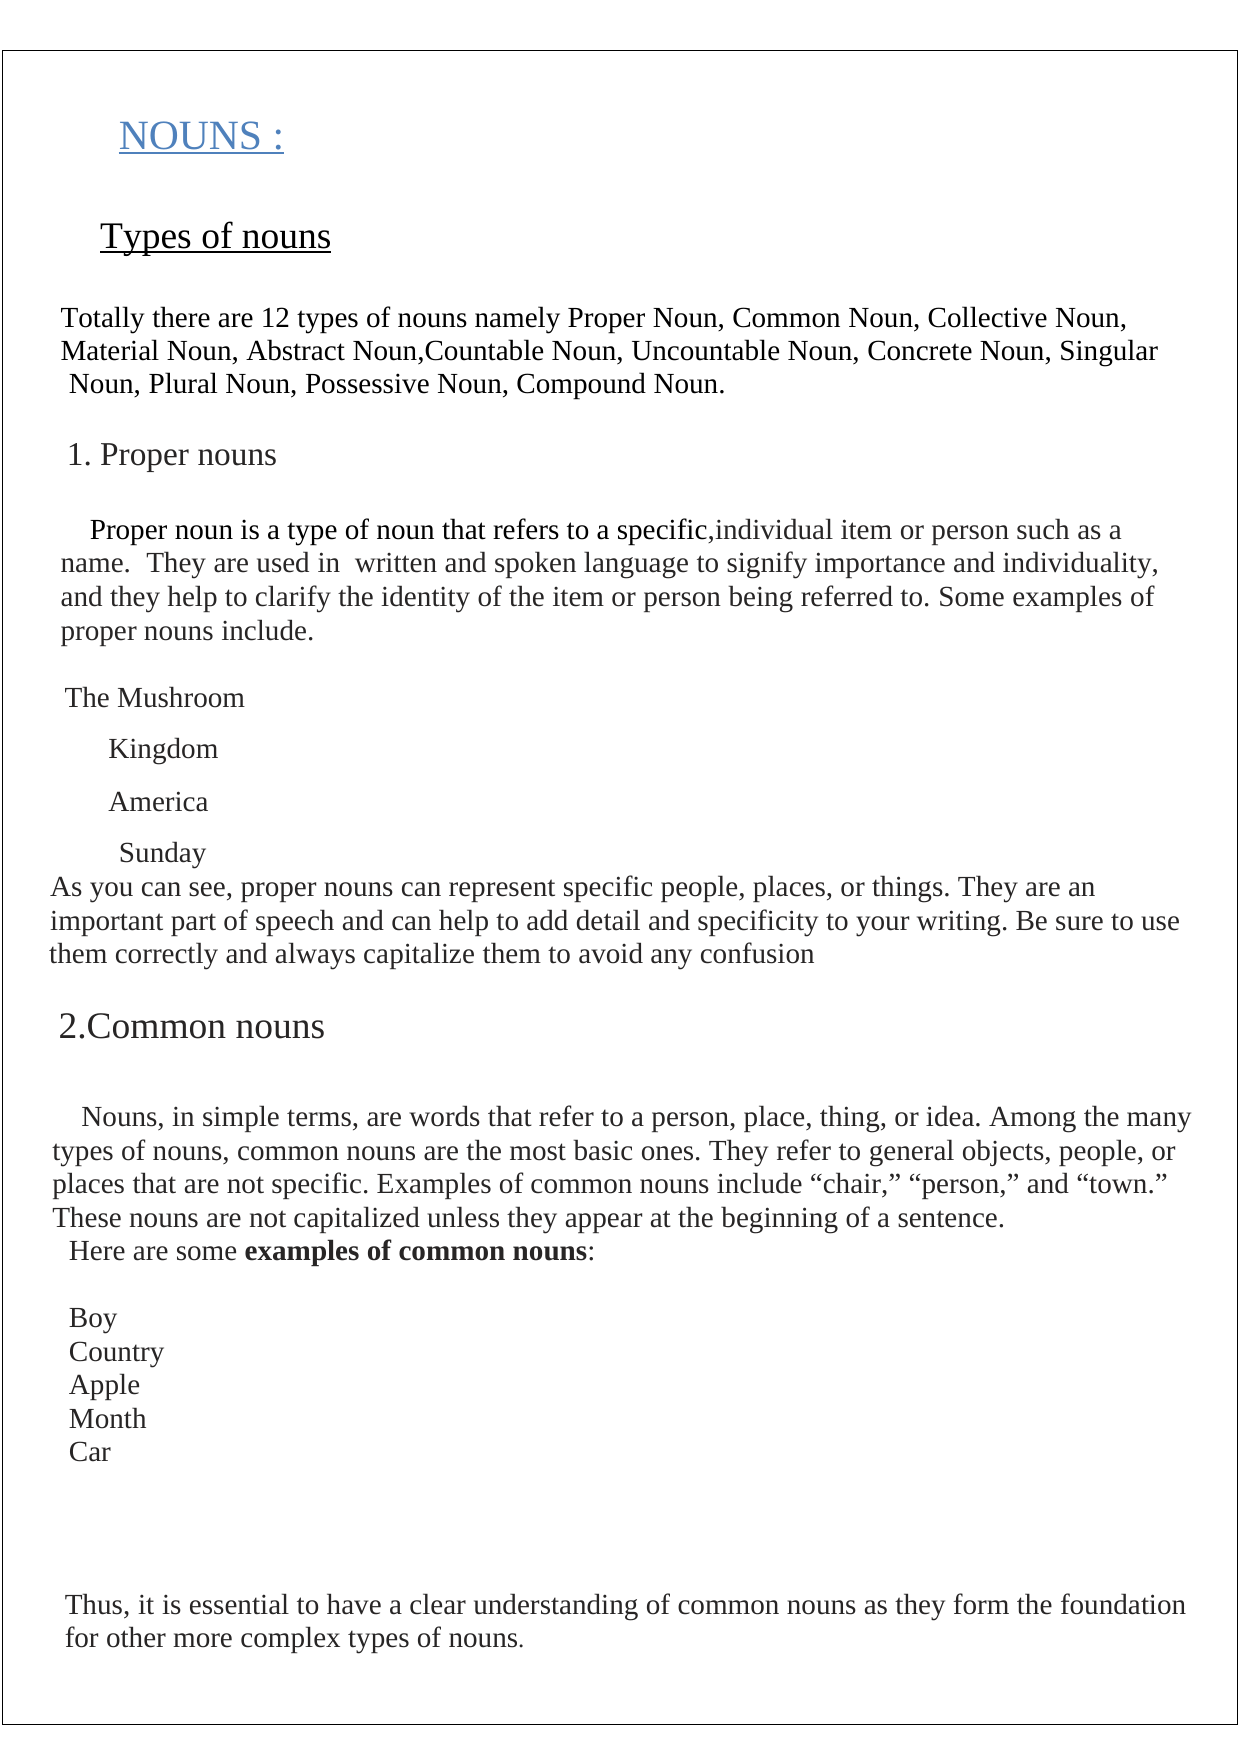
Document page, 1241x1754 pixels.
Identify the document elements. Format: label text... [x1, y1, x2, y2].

text NOUNS : [118, 111, 1237, 159]
text Proper noun is a type of noun that refers to a specific,individual item or person such as a name. They are used in written and spoken language to signify importance and individuality, and they help to clarify the identity of the item or person being referred to. Some examples of proper nouns include. [60, 512, 1179, 646]
list Proper nouns [67, 434, 1237, 473]
text Nouns, in simple terms, are words that refer to a person, place, thing, or idea. Among the many types of nouns, common nouns are the most basic ones. They refer to general objects, people, or places that are not specific. Examples of common nouns include “chair,” “person,” and “town.” These nouns are not capitalized unless they appear at the beginning of a sentence. [52, 1099, 1228, 1233]
text Noun, Plural Noun, Possessive Noun, Compound Noun. [3, 368, 1237, 401]
text Totally there are 12 types of nouns namely Proper Noun, Common Noun, Collective Noun, [3, 301, 1237, 334]
text Apple [39, 1367, 1237, 1401]
text Thus, it is essential to have a clear understanding of common nouns as they form the foundation for other more complex types of nouns. [64, 1588, 1207, 1654]
text Car [39, 1434, 1237, 1468]
text As you can see, proper nouns can represent specific people, places, or things. They are an [49, 869, 1228, 903]
text Sunday [3, 836, 1179, 869]
text Country [39, 1334, 1237, 1367]
subtitle Types of nouns [100, 214, 1237, 257]
text Material Noun, Abstract Noun,Countable Noun, Uncountable Noun, Concrete Noun, Singular [3, 334, 1237, 367]
list 2.Common nouns [3, 1004, 1237, 1047]
text Month [39, 1401, 1237, 1434]
text important part of speech and can help to add detail and specificity to your writing. Be sure to use them correctly and always capitalize them to avoid any confusion [49, 903, 1228, 970]
text The Mushroom Kingdom America [64, 680, 272, 817]
text Here are some examples of common nouns: [39, 1233, 1237, 1267]
text Boy [39, 1300, 1237, 1334]
